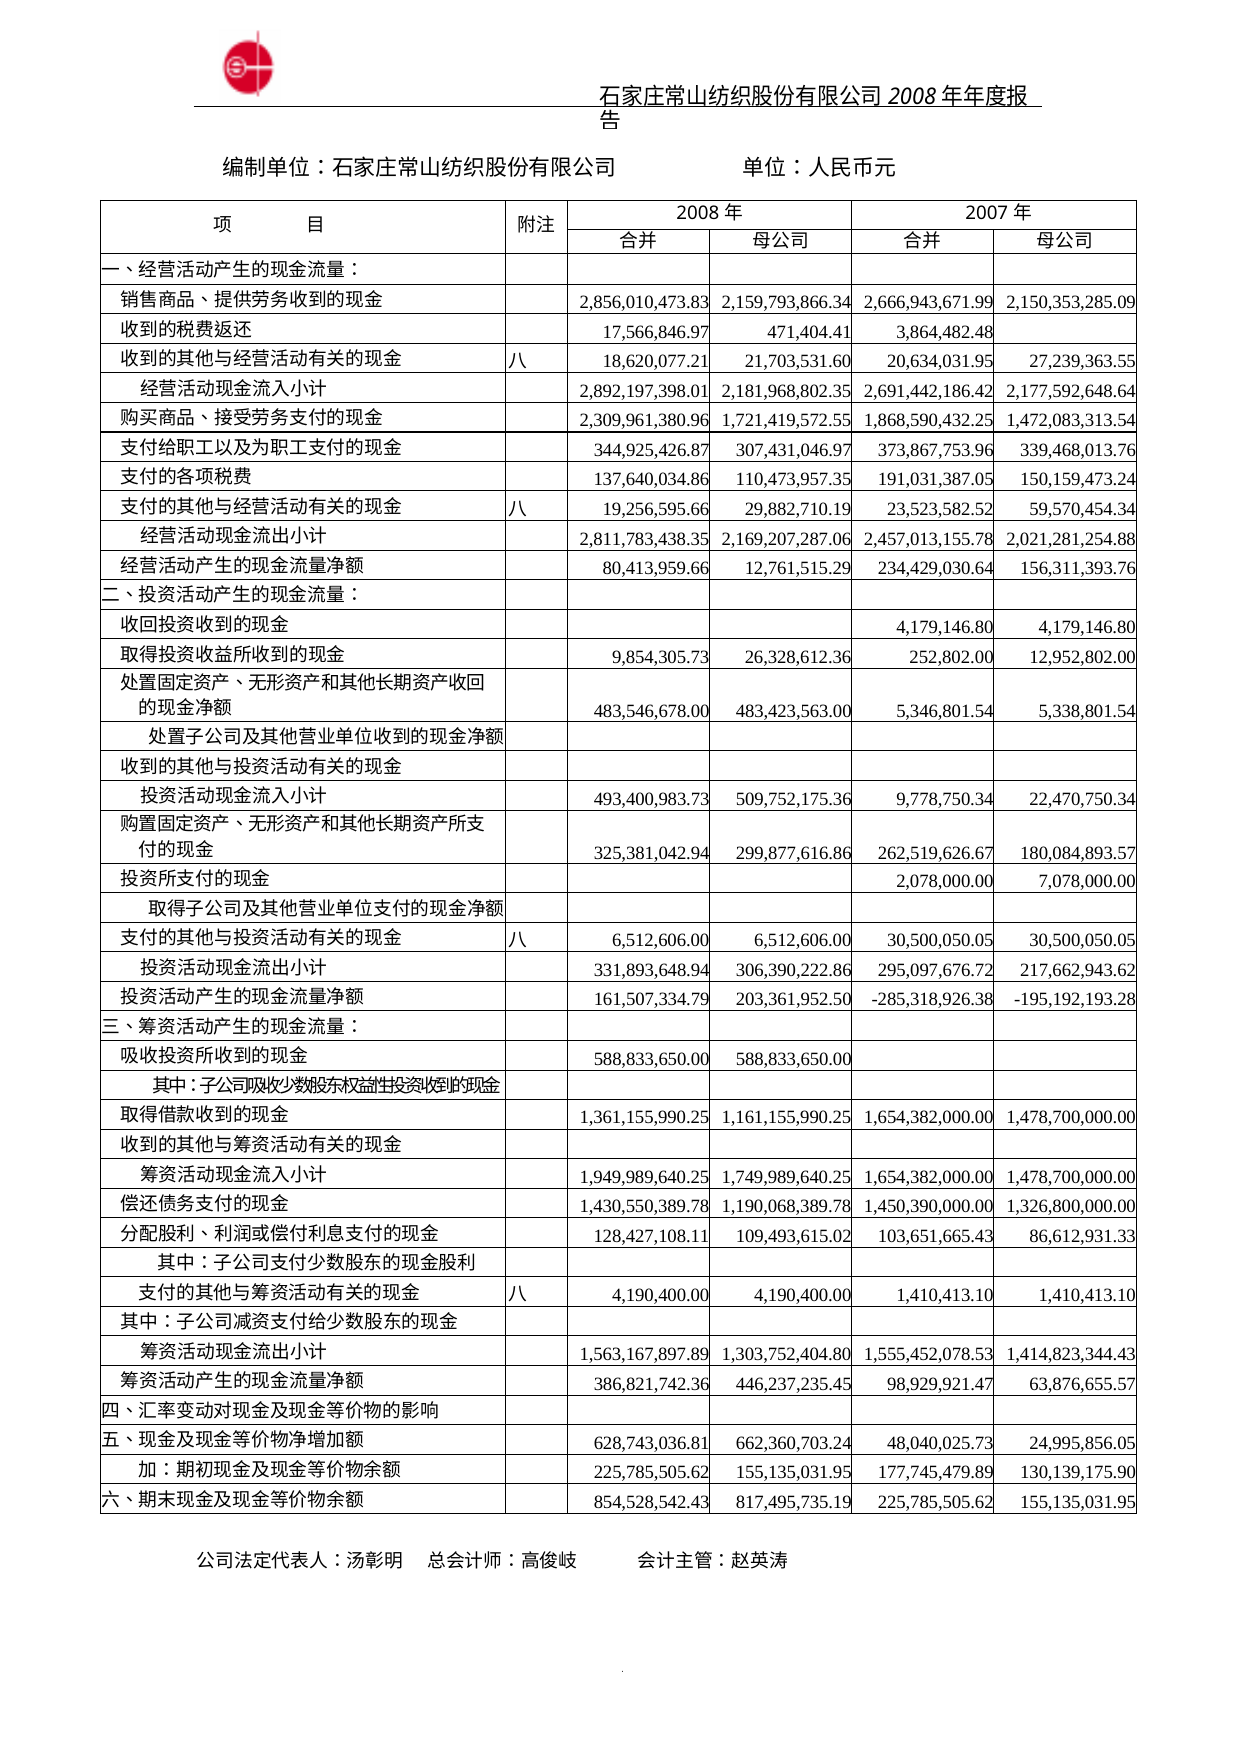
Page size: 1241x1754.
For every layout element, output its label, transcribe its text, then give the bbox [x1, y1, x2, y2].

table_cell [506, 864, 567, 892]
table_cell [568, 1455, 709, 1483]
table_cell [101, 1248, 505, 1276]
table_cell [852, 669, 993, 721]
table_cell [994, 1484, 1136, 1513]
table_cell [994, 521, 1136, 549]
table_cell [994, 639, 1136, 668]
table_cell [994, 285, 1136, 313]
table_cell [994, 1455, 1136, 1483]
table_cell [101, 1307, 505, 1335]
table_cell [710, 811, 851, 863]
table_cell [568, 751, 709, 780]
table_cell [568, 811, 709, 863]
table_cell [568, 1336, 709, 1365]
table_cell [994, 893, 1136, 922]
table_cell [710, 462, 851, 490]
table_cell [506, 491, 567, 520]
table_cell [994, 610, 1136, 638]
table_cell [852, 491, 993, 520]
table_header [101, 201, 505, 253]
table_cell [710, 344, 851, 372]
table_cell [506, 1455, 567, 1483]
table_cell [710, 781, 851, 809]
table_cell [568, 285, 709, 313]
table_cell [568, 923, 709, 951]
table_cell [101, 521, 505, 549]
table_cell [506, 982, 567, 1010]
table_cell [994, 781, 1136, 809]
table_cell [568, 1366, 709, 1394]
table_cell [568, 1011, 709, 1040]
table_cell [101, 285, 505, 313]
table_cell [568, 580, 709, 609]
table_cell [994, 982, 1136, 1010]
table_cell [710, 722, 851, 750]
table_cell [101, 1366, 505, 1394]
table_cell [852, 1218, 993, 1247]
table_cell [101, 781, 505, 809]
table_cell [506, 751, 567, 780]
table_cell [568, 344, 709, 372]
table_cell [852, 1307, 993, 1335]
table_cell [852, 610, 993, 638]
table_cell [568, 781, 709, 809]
text 编制单位：石家庄常山纺织股份有限公司 单位：人民币元 [222, 152, 1151, 182]
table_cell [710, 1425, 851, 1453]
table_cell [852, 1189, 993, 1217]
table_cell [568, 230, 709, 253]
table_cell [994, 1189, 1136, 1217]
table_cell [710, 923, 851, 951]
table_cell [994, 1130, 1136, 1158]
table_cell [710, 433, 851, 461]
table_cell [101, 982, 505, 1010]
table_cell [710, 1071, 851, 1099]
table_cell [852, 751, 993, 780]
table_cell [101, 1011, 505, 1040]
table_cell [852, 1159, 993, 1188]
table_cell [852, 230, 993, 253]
picture [219, 29, 281, 104]
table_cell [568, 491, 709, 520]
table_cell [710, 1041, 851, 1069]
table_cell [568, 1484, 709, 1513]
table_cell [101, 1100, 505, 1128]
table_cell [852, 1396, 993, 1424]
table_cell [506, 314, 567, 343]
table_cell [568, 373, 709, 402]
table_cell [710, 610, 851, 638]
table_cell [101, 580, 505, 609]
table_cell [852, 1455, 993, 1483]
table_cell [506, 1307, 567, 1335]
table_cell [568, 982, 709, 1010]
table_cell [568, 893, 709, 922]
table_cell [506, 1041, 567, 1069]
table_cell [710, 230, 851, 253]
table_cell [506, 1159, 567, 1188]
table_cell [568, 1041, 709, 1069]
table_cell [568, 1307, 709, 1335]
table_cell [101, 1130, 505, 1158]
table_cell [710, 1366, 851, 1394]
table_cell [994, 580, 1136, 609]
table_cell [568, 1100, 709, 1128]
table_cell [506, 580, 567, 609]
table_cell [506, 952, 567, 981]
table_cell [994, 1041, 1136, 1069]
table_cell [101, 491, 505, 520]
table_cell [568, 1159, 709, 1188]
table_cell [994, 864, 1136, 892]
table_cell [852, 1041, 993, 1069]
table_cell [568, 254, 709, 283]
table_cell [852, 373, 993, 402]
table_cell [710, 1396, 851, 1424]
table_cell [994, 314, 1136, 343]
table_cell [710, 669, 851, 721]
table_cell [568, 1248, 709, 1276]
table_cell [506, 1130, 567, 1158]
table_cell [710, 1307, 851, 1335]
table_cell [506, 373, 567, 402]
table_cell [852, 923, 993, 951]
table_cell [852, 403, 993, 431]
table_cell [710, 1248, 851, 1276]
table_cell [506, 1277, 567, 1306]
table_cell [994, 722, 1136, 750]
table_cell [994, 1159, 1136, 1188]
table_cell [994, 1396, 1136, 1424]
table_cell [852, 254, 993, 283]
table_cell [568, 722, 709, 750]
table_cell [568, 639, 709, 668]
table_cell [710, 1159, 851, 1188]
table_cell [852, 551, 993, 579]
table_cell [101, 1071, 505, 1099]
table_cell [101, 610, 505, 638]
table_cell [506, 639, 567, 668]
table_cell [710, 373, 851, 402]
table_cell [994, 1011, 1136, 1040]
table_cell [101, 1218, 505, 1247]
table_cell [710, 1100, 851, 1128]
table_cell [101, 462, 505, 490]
text 公司法定代表人：汤彰明 总会计师：高俊岐 会计主管：赵英涛 [197, 1547, 1151, 1573]
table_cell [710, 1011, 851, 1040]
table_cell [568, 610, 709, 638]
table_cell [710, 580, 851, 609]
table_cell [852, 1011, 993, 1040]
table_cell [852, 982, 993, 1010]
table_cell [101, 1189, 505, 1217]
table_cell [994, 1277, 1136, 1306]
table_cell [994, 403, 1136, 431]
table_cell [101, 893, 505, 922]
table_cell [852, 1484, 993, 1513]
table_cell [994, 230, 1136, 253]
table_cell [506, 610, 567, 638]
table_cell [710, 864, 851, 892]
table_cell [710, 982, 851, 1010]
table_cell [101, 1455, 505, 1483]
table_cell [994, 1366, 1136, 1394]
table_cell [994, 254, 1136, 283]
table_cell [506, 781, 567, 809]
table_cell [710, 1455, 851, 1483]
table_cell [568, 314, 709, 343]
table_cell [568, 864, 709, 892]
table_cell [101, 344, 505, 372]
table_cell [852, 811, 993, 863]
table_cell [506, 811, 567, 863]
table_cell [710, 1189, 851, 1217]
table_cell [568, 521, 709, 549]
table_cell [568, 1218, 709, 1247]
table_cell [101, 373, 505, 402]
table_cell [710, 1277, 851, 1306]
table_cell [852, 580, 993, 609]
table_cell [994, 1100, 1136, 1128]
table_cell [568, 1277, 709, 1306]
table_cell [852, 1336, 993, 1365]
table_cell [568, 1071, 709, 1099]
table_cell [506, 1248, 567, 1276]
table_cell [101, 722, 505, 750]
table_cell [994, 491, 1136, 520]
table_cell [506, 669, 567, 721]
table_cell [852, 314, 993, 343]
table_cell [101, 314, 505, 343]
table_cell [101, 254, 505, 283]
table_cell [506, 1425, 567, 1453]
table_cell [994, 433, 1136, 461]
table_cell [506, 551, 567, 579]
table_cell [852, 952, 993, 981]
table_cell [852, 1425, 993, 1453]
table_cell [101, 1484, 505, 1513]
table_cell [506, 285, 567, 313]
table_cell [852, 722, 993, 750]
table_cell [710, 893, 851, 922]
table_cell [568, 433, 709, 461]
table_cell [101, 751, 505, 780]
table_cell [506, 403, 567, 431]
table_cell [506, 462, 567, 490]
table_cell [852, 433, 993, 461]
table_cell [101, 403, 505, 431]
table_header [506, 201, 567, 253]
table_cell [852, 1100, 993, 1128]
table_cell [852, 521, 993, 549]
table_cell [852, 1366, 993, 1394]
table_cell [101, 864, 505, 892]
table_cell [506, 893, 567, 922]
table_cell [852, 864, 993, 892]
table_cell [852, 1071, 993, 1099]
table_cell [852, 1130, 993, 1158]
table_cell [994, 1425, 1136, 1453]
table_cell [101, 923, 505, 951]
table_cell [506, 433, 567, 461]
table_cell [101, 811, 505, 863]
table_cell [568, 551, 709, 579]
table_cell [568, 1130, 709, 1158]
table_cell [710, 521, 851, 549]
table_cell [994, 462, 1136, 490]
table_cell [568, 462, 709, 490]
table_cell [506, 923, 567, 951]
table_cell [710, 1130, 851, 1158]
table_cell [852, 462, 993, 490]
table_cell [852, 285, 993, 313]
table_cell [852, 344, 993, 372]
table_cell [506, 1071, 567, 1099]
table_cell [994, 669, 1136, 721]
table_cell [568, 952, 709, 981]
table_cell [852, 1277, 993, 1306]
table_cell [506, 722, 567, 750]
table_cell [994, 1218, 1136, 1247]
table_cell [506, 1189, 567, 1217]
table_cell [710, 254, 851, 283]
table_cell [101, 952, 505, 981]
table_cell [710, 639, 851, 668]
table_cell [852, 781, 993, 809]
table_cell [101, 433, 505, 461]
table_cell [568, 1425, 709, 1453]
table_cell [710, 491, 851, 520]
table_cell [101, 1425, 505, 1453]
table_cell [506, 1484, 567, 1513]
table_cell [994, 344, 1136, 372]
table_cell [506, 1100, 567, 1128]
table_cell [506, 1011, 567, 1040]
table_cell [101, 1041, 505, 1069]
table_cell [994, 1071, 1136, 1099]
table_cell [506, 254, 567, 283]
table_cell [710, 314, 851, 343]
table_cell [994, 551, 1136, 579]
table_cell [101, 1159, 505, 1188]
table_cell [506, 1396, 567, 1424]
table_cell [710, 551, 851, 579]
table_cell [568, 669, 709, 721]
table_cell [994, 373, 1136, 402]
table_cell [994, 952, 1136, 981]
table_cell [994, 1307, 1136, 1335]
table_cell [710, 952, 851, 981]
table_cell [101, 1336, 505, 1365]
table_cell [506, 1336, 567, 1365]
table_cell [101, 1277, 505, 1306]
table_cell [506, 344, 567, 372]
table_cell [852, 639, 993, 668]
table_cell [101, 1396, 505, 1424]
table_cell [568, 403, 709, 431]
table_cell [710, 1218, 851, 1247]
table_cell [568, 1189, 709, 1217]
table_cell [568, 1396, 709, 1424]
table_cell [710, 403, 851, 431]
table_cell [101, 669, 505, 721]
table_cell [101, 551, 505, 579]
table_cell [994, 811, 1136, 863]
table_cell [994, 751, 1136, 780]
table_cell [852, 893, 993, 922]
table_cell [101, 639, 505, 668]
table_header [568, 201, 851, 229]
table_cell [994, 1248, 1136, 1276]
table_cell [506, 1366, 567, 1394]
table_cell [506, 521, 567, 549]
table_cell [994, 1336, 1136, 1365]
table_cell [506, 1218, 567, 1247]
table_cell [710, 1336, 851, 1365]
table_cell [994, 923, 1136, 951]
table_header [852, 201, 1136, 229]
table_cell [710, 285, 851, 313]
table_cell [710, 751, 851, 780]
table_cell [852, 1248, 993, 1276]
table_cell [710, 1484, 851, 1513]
